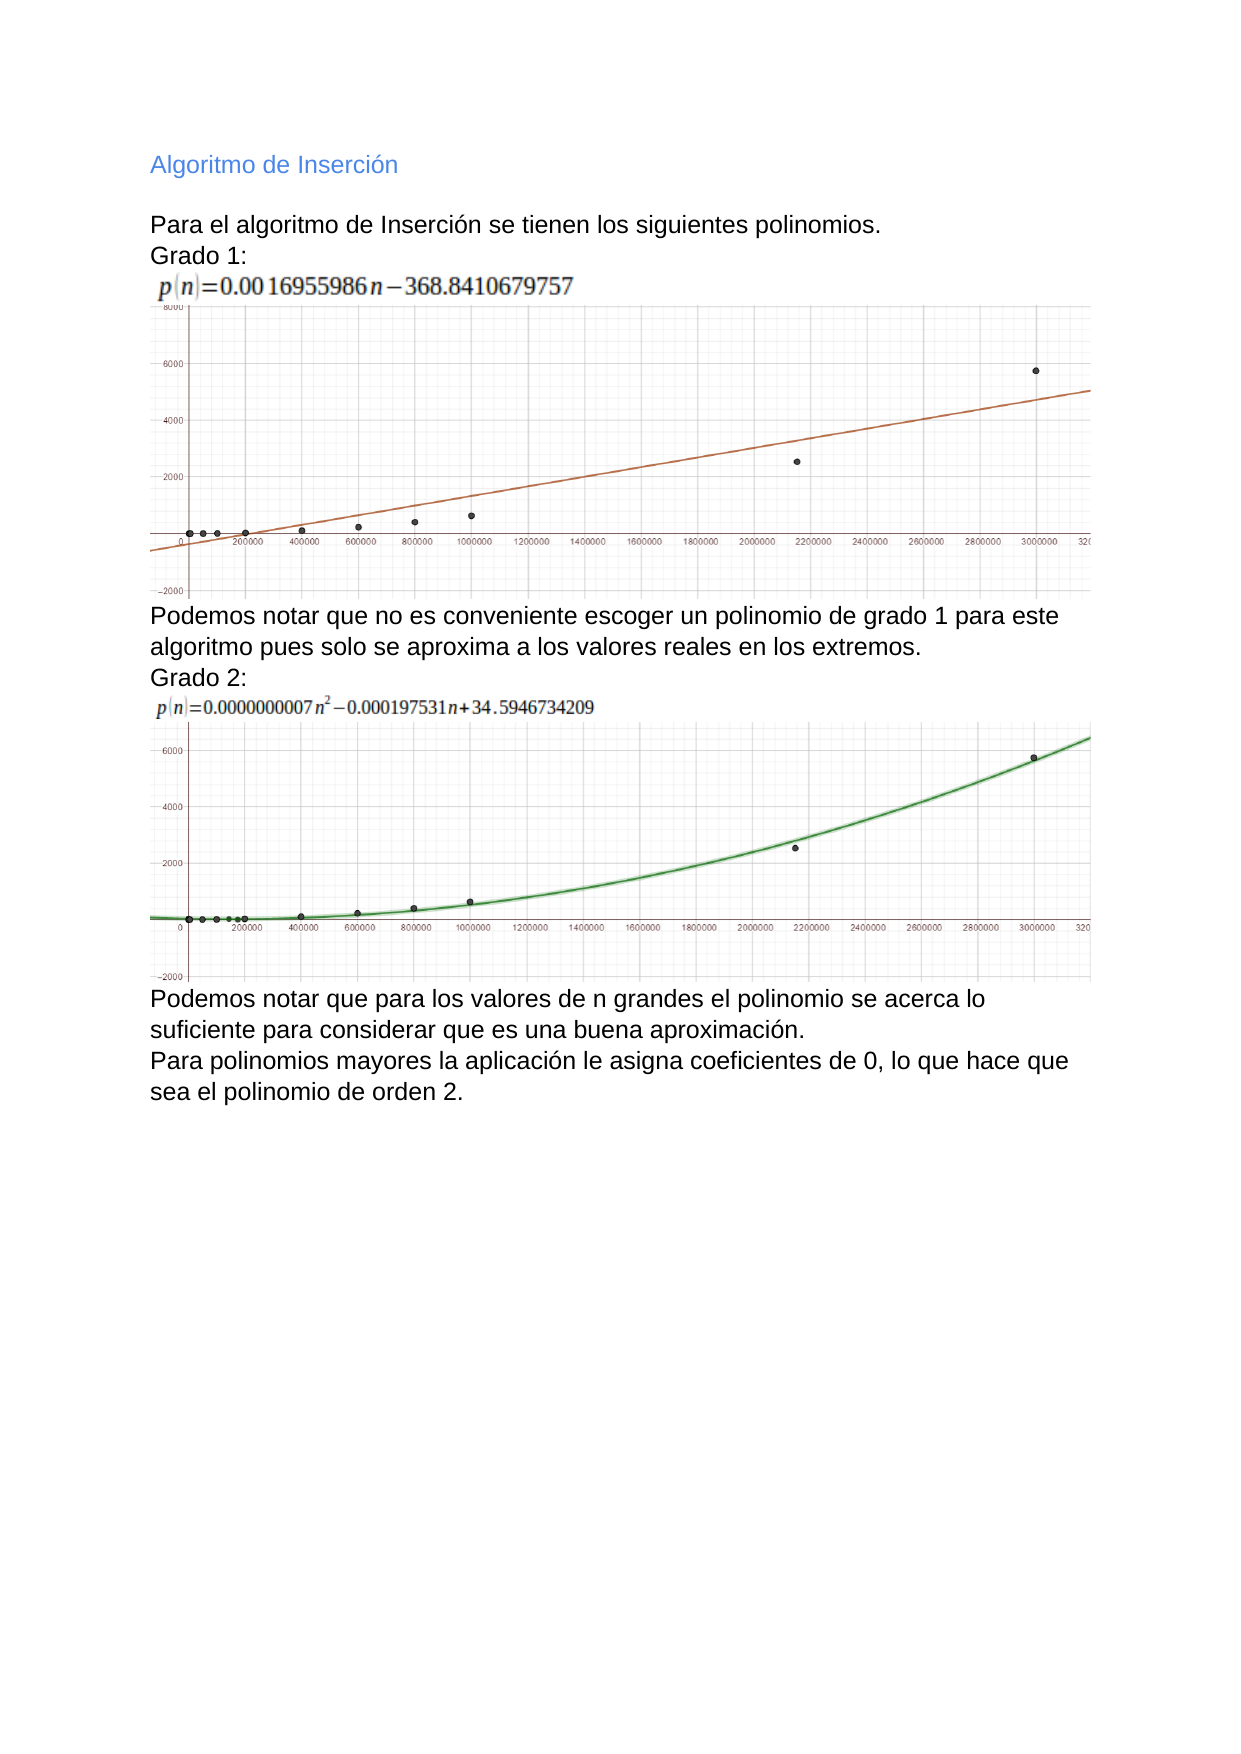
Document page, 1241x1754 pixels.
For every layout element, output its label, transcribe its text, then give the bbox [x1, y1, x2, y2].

text Podemos notar que no es conveniente escoger un polinomio de grado 1 para este algoritmo pues solo se aproxima a los valores reales en los extremos. [150, 601, 1090, 661]
text Podemos notar que para los valores de n grandes el polinomio se acerca lo suficiente para considerar que es una buena aproximación. [150, 984, 1090, 1044]
text Para el algoritmo de Inserción se tienen los siguientes polinomios. [150, 210, 1090, 238]
picture [150, 694, 599, 719]
picture [150, 305, 1091, 599]
text Para polinomios mayores la aplicación le asigna coeficientes de 0, lo que hace que sea el polinomio de orden 2. [150, 1046, 1090, 1106]
picture [150, 722, 1091, 982]
text Algoritmo de Inserción [150, 150, 1090, 179]
picture [150, 271, 580, 303]
text Grado 1: [150, 241, 1090, 269]
text Grado 2: [150, 663, 1090, 692]
